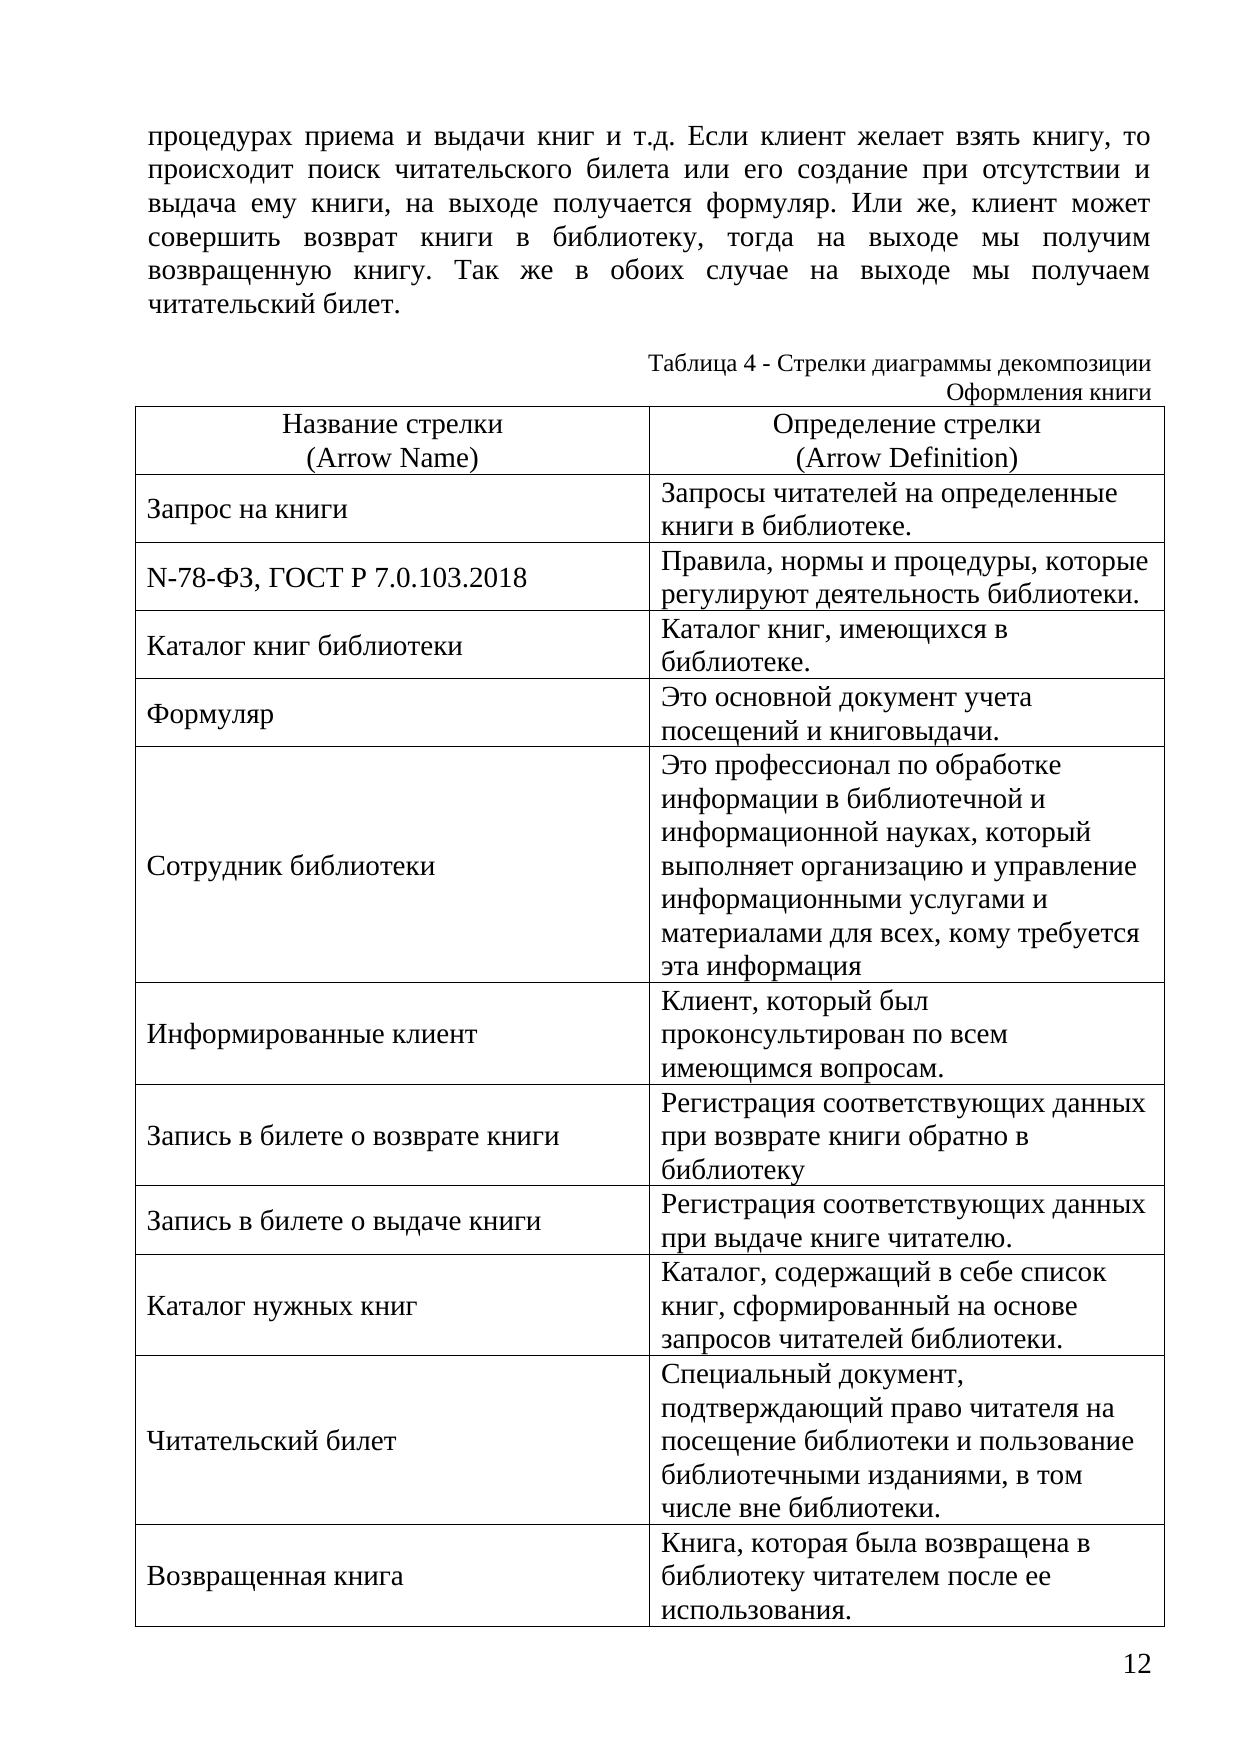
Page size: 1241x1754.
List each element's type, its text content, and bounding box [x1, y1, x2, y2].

table_header Название стрелки (Arrow Name) [136, 407, 649, 474]
table_cell Специальный документ, подтверждающий право читателя на посещение библиотеки и пользование библиотечными изданиями, в том числе вне библиотеки. [650, 1356, 1164, 1524]
table_cell Запись в билете о выдаче книги [136, 1186, 649, 1253]
text Оформления книги [148, 377, 1152, 406]
table_cell Информированные клиент [136, 983, 649, 1084]
table_cell Каталог книг, имеющихся в библиотеке. [650, 611, 1164, 678]
table_cell Читательский билет [136, 1356, 649, 1524]
table_cell Запрос на книги [136, 475, 649, 542]
table_cell Формуляр [136, 679, 649, 746]
table_cell Регистрация соответствующих данных при выдаче книге читателю. [650, 1186, 1164, 1253]
table_cell Это профессионал по обработке информации в библиотечной и информационной науках, который выполняет организацию и управление информационными услугами и материалами для всех, кому требуется эта информация [650, 747, 1164, 982]
table_cell Запись в билете о возврате книги [136, 1085, 649, 1185]
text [148, 118, 1152, 319]
table_cell Запросы читателей на определенные книги в библиотеке. [650, 475, 1164, 542]
table_cell Каталог, содержащий в себе список книг, сформированный на основе запросов читателей библиотеки. [650, 1255, 1164, 1355]
text Таблица 4 - Стрелки диаграммы декомпозиции [148, 348, 1152, 377]
table_header Определение стрелки (Arrow Definition) [650, 407, 1164, 474]
table_cell Возвращенная книга [136, 1525, 649, 1626]
table_cell Правила, нормы и процедуры, которые регулируют деятельность библиотеки. [650, 543, 1164, 610]
table_cell Клиент, который был проконсультирован по всем имеющимся вопросам. [650, 983, 1164, 1084]
table_cell Книга, которая была возвращена в библиотеку читателем после ее использования. [650, 1525, 1164, 1626]
table_cell N-78-ФЗ, ГОСТ Р 7.0.103.2018 [136, 543, 649, 610]
table_cell Каталог нужных книг [136, 1255, 649, 1355]
table_cell Регистрация соответствующих данных при возврате книги обратно в библиотеку [650, 1085, 1164, 1185]
table_cell Это основной документ учета посещений и книговыдачи. [650, 679, 1164, 746]
table_cell Сотрудник библиотеки [136, 747, 649, 982]
table_cell Каталог книг библиотеки [136, 611, 649, 678]
